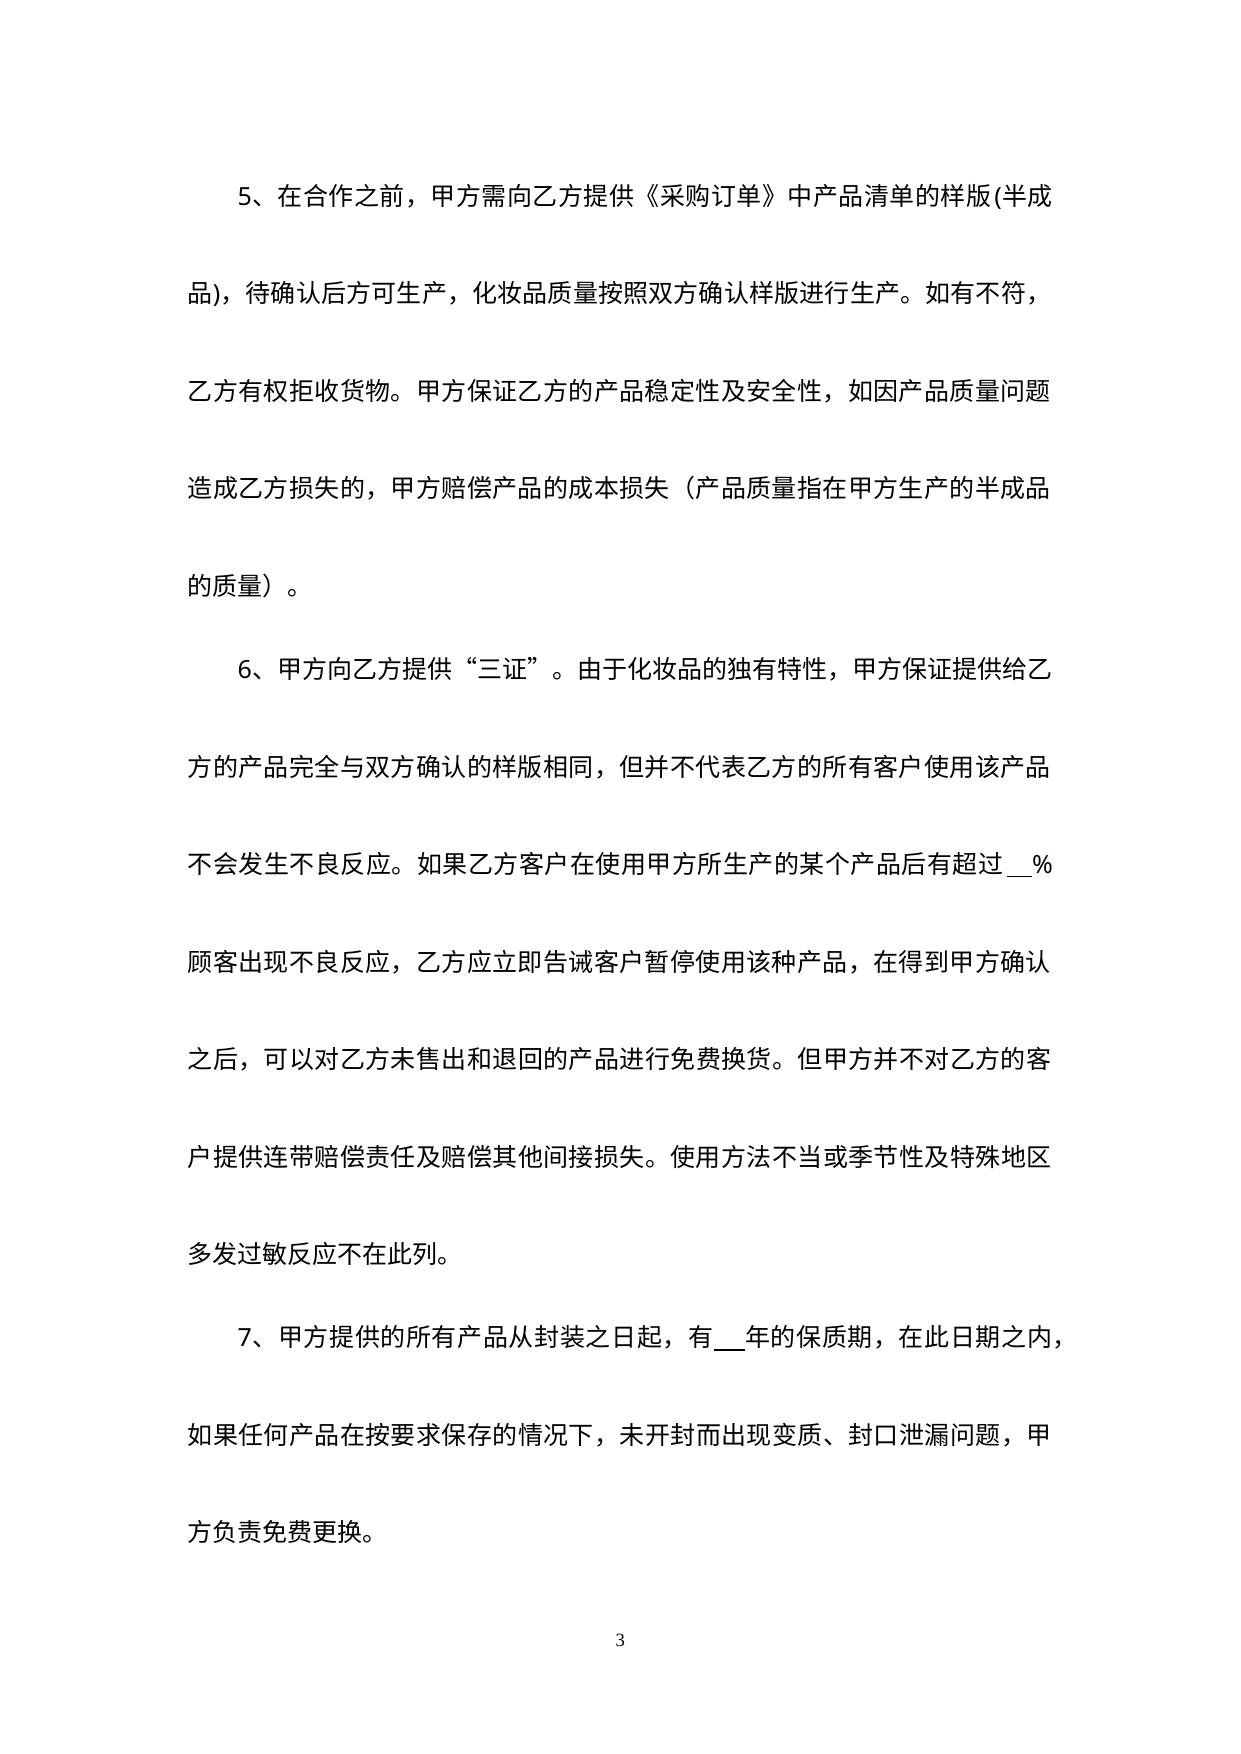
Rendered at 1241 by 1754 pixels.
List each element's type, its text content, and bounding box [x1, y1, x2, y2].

text 5、在合作之前，甲方需向乙方提供《采购订单》中产品清单的样版(半成品)，待确认后方可生产，化妆品质量按照双方确认样版进行生产。如有不符，乙方有权拒收货物。甲方保证乙方的产品稳定性及安全性，如因产品质量问题造成乙方损失的，甲方赔偿产品的成本损失（产品质量指在甲方生产的半成品的质量）。 [187, 162, 1053, 617]
text 7、甲方提供的所有产品从封装之日起，有 年的保质期，在此日期之内，如果任何产品在按要求保存的情况下，未开封而出现变质、封口泄漏问题，甲方负责免费更换。 [187, 1303, 1053, 1563]
text 6、甲方向乙方提供“三证”。由于化妆品的独有特性，甲方保证提供给乙方的产品完全与双方确认的样版相同，但并不代表乙方的所有客户使用该产品不会发生不良反应。如果乙方客户在使用甲方所生产的某个产品后有超过 %顾客出现不良反应，乙方应立即告诫客户暂停使用该种产品，在得到甲方确认之后，可以对乙方未售出和退回的产品进行免费换货。但甲方并不对乙方的客户提供连带赔偿责任及赔偿其他间接损失。使用方法不当或季节性及特殊地区多发过敏反应不在此列。 [187, 635, 1053, 1285]
